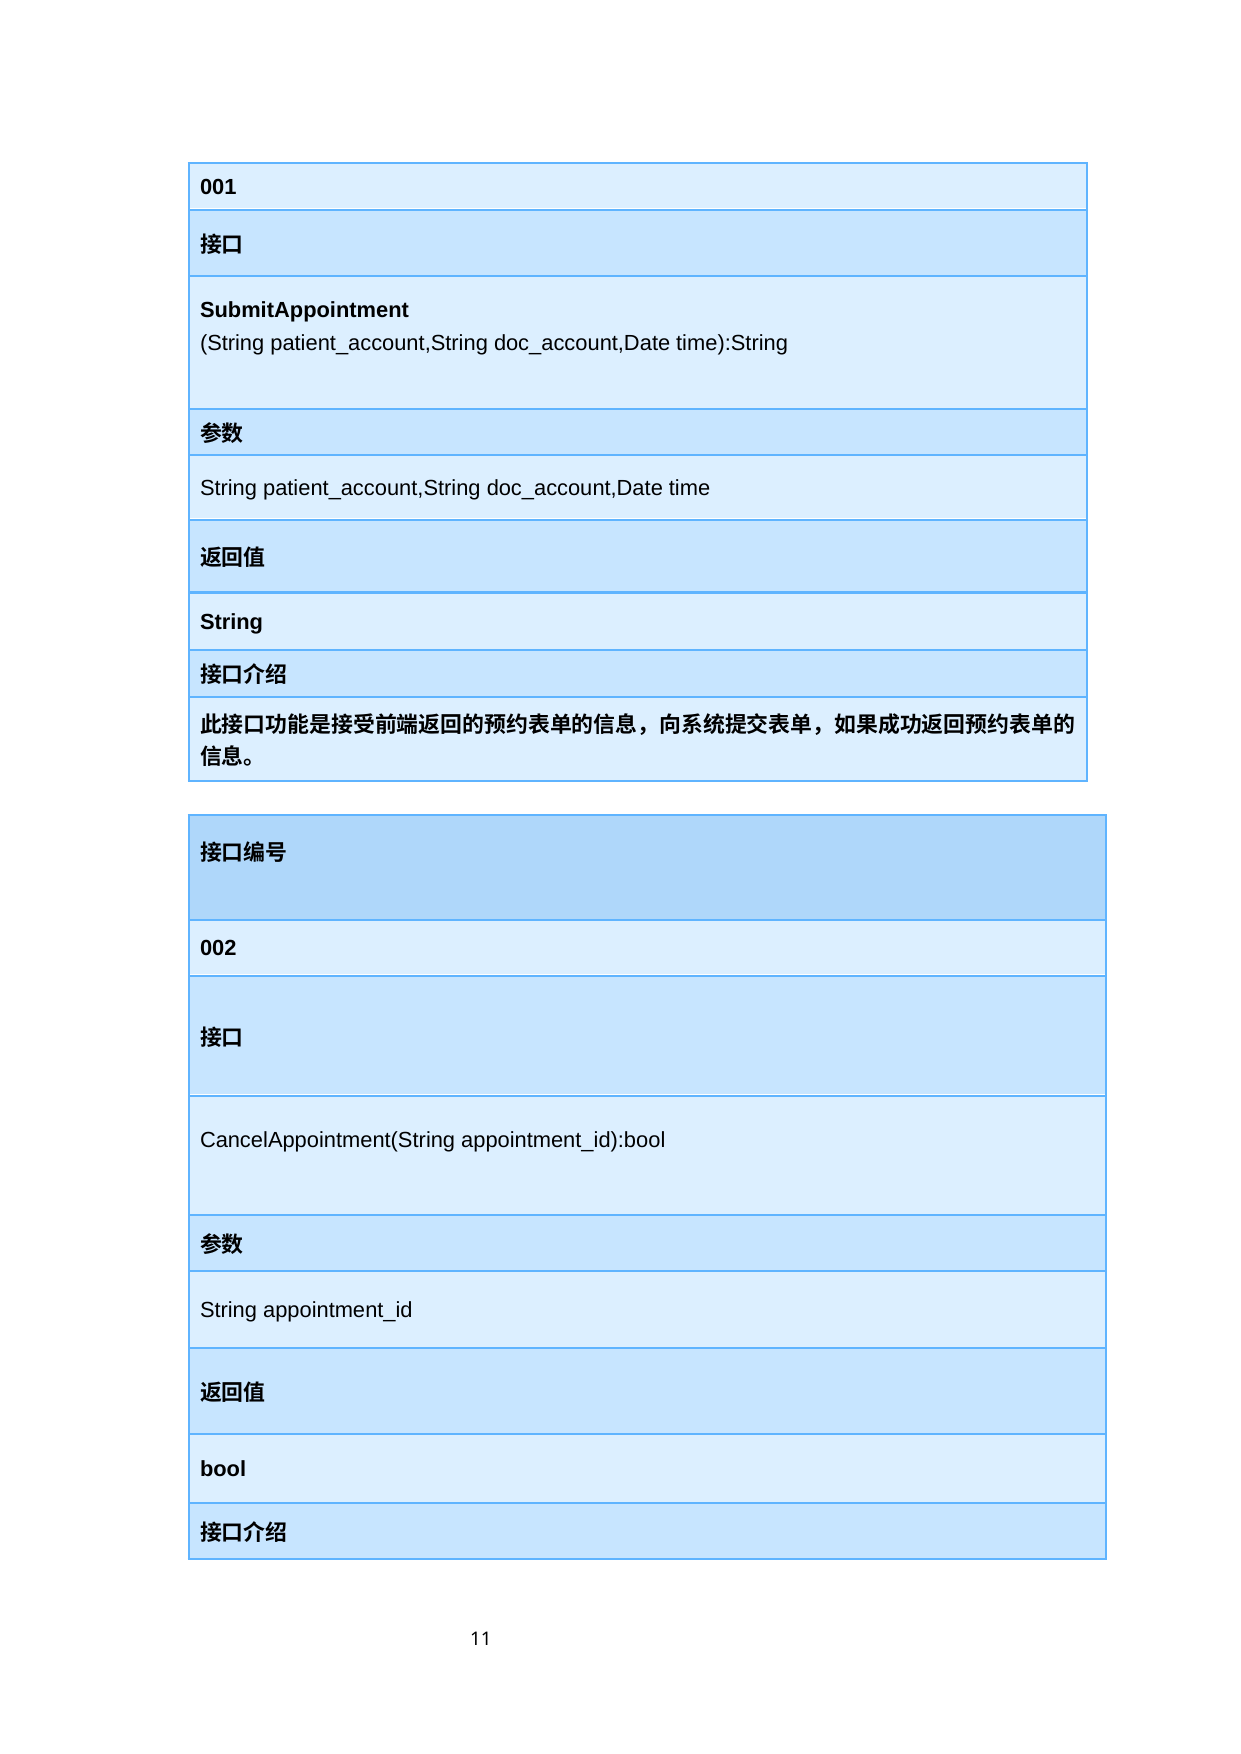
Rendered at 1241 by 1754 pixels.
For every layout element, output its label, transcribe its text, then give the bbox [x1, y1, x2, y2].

table_cell 此接口功能是接受前端返回的预约表单的信息，向系统提交表单，如果成功返回预约表单的信息。 [190, 698, 1086, 780]
table_cell 返回值 [190, 1349, 1105, 1433]
table_cell bool [190, 1435, 1105, 1502]
table_cell 002 [190, 921, 1105, 974]
table_cell 参数 [190, 1216, 1105, 1270]
table_cell 接口 [190, 211, 1086, 275]
table_cell String appointment_id [190, 1272, 1105, 1347]
table_cell SubmitAppointment (String patient_account,String doc_account,Date time):String [190, 277, 1086, 408]
table_cell 接口 [190, 977, 1105, 1094]
table_cell String patient_account,String doc_account,Date time [190, 456, 1086, 518]
table_cell CancelAppointment(String appointment_id):bool [190, 1097, 1105, 1214]
table_cell 返回值 [190, 521, 1086, 591]
table_cell String [190, 594, 1086, 649]
table_header 接口编号 [190, 816, 1105, 919]
table_cell 接口介绍 [190, 1504, 1105, 1558]
table_cell 接口介绍 [190, 651, 1086, 696]
table_cell 001 [190, 164, 1086, 208]
table_cell 参数 [190, 410, 1086, 454]
